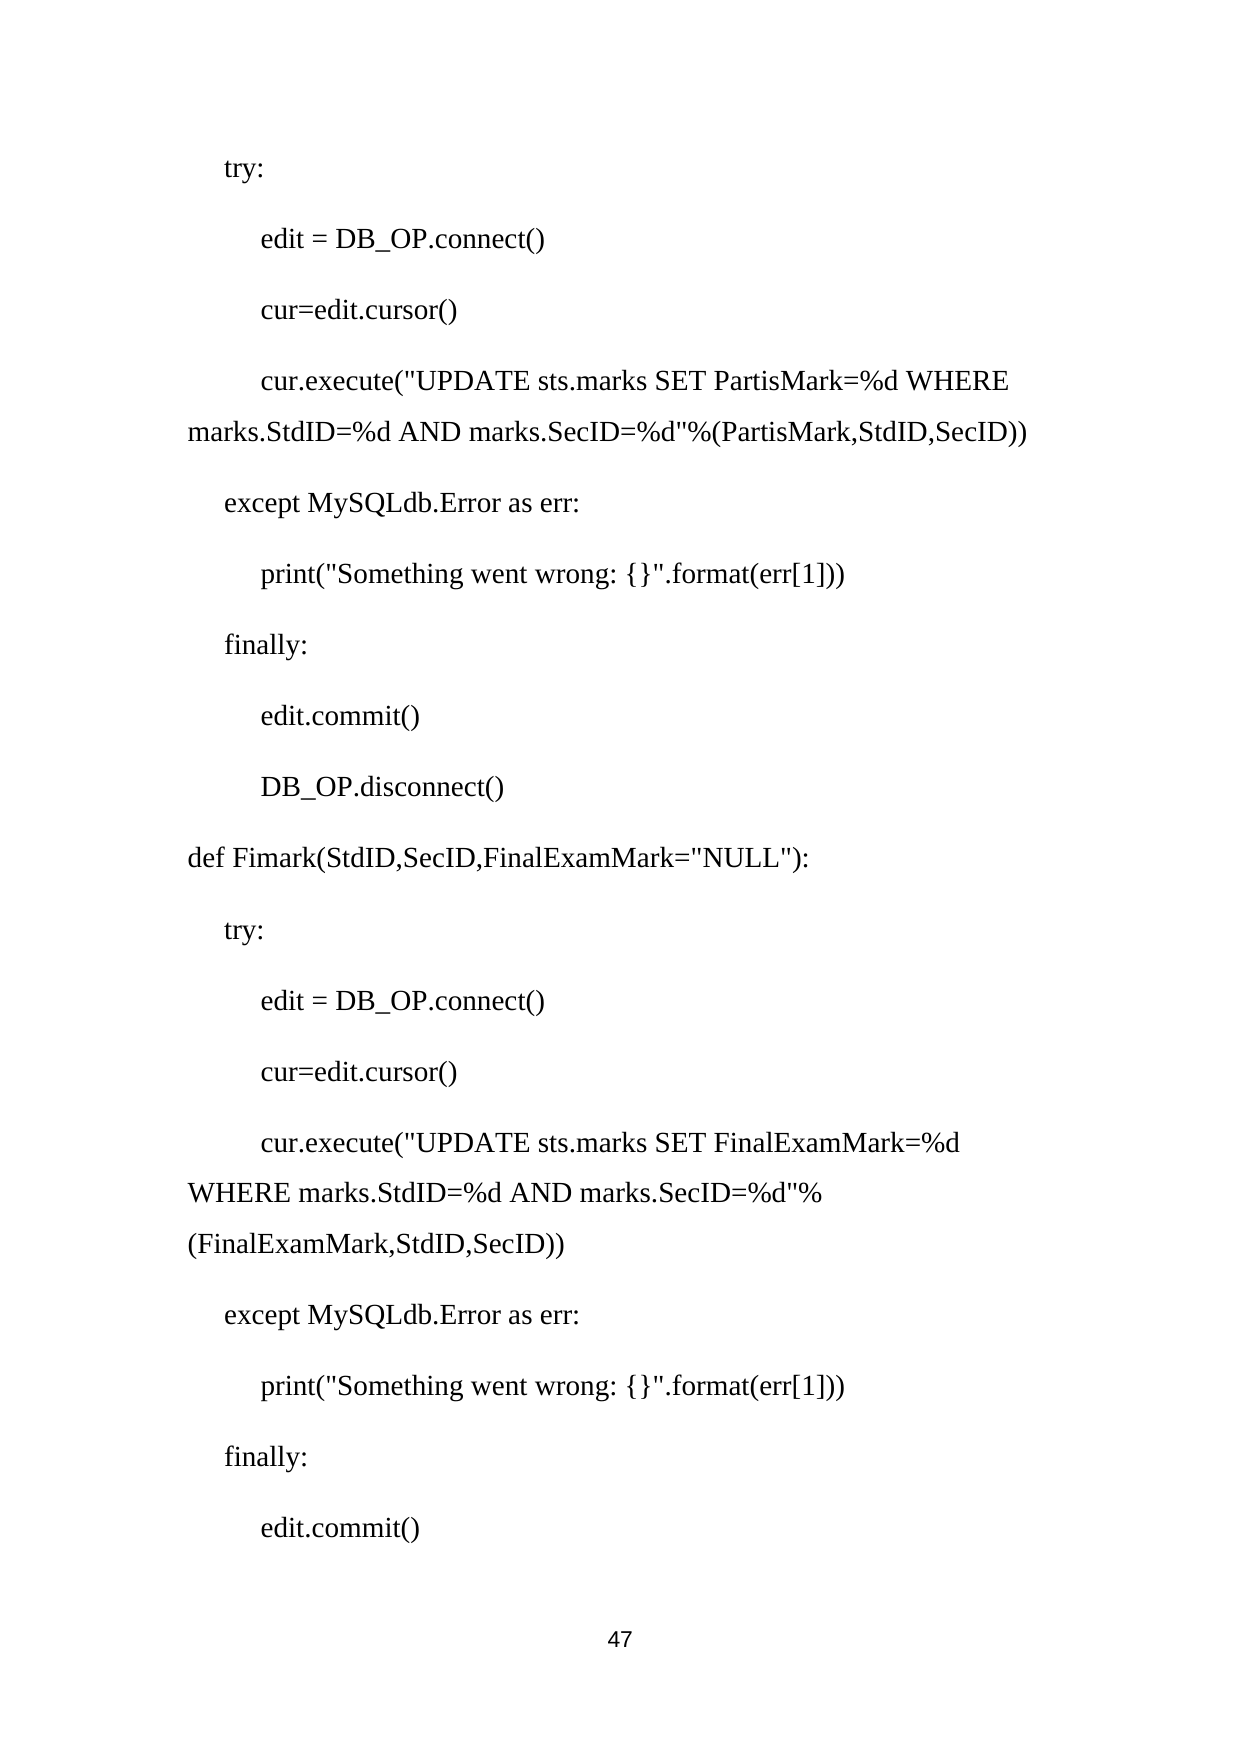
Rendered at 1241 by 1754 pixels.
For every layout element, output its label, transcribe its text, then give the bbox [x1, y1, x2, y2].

text print("Something went wrong: {}".format(err[1])) [187, 1368, 1053, 1402]
text edit = DB_OP.connect() [187, 221, 1053, 255]
text def Fimark(StdID,SecID,FinalExamMark="NULL"): [187, 841, 1053, 874]
text except MySQLdb.Error as err: [187, 1297, 1053, 1331]
text DB_OP.disconnect() [187, 769, 1053, 803]
text try: [187, 912, 1053, 945]
text edit.commit() [187, 698, 1053, 732]
text except MySQLdb.Error as err: [187, 485, 1053, 518]
text cur=edit.cursor() [187, 292, 1053, 326]
text print("Something went wrong: {}".format(err[1])) [187, 556, 1053, 589]
text finally: [187, 627, 1053, 661]
text edit.commit() [187, 1510, 1053, 1544]
text finally: [187, 1439, 1053, 1473]
text edit = DB_OP.connect() [187, 983, 1053, 1016]
text try: [187, 150, 1053, 183]
text cur.execute("UPDATE sts.marks SET PartisMark=%d WHERE marks.StdID=%d AND marks.SecID=%d"%(PartisMark,StdID,SecID)) [187, 363, 1053, 447]
text cur.execute("UPDATE sts.marks SET FinalExamMark=%d WHERE marks.StdID=%d AND marks.SecID=%d"%(FinalExamMark,StdID,SecID)) [187, 1125, 1053, 1259]
text cur=edit.cursor() [187, 1054, 1053, 1088]
